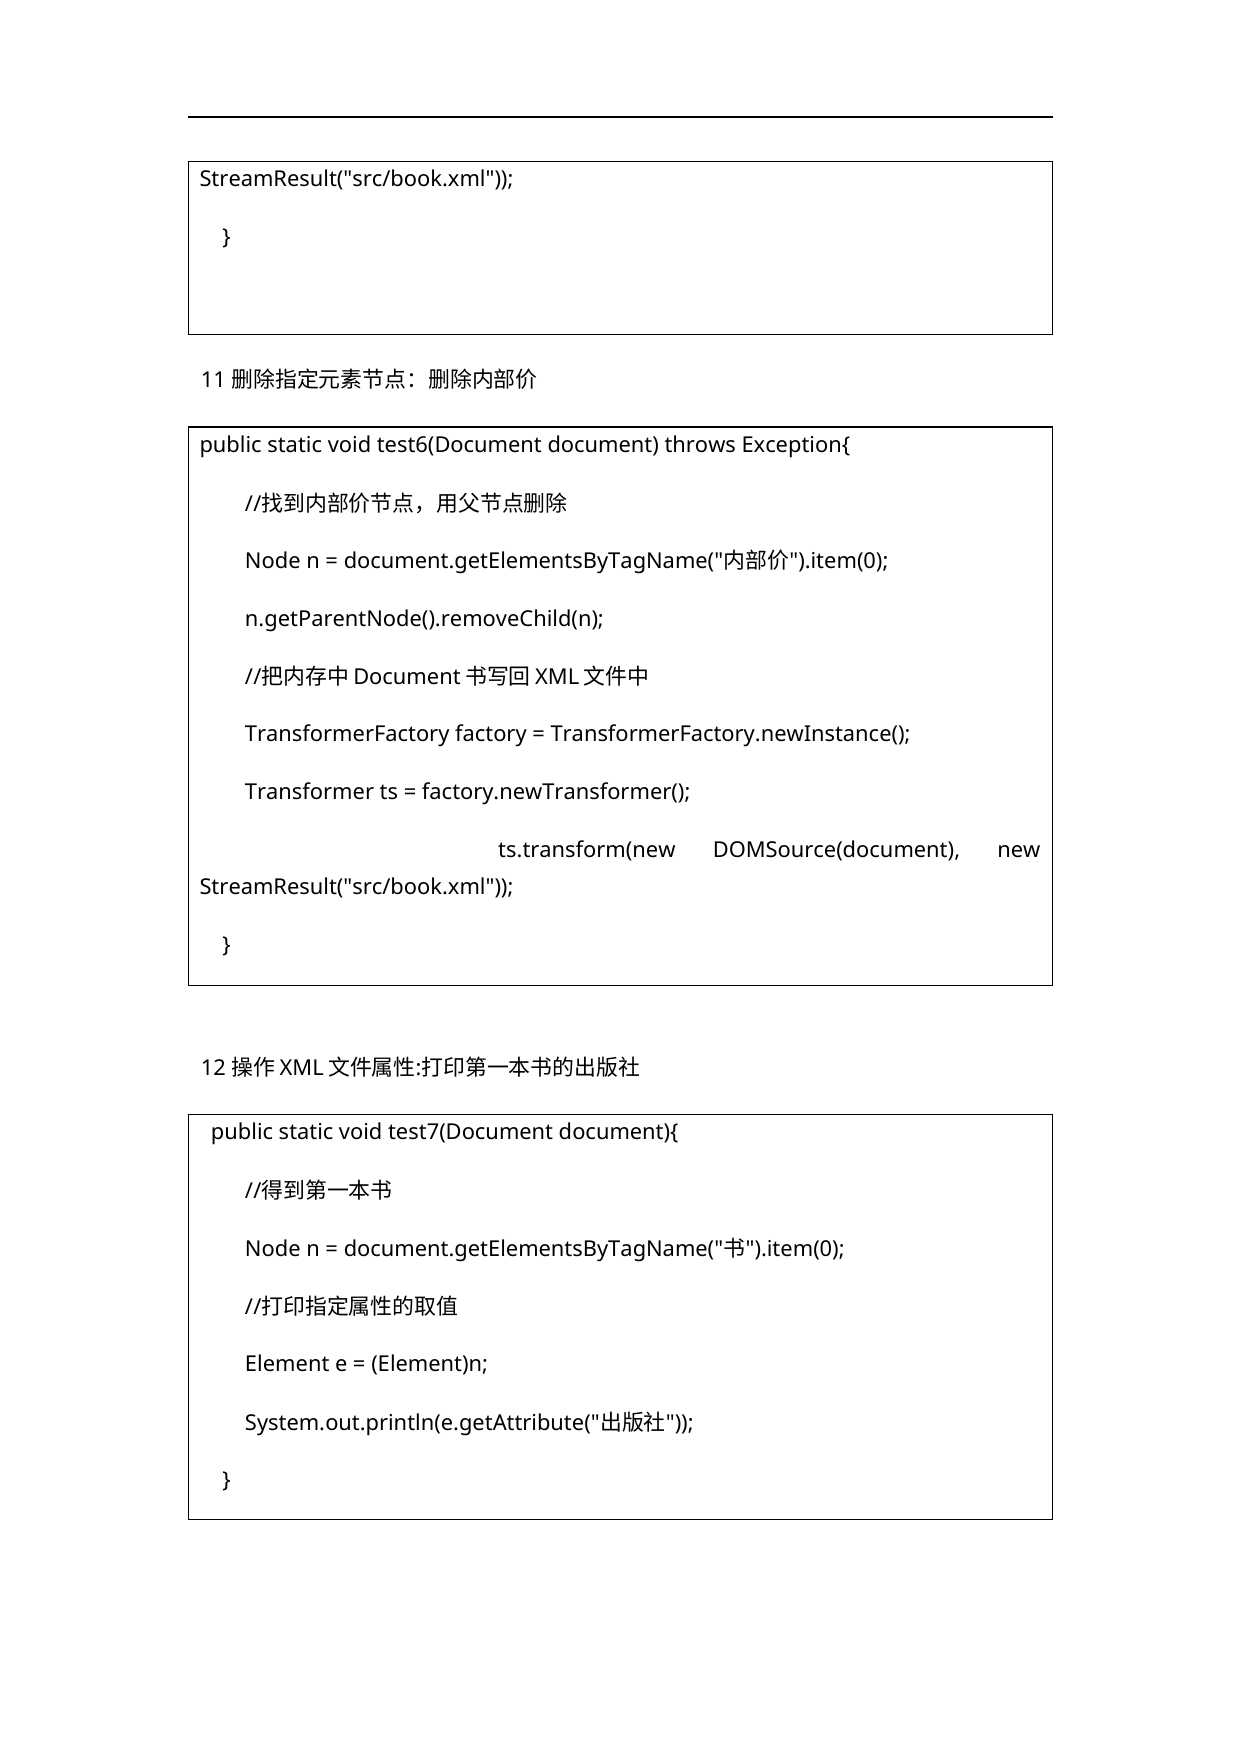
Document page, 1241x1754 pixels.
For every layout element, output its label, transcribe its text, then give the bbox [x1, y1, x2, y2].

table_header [189, 162, 1052, 334]
table_header public static void test7(Document document){ //得到第一本书 Node n = document.getElementsByTagName("书").item(0); //打印指定属性的取值 Element e = (Element)n; System.out.println(e.getAttribute("出版社")); } [189, 1115, 1052, 1519]
subtitle 操作XML文件属性:打印第一本书的出版社 [187, 1049, 1053, 1082]
subtitle 删除指定元素节点：删除内部价 [187, 362, 1053, 395]
table_header public static void test6(Document document) throws Exception{ //找到内部价节点，用父节点删除 Node n = document.getElementsByTagName("内部价").item(0); n.getParentNode().removeChild(n); //把内存中Document书写回XML文件中 TransformerFactory factory = TransformerFactory.newInstance(); Transformer ts = factory.newTransformer(); ts.transform(new DOMSource(document), new StreamResult("src/book.xml")); } [189, 428, 1052, 984]
